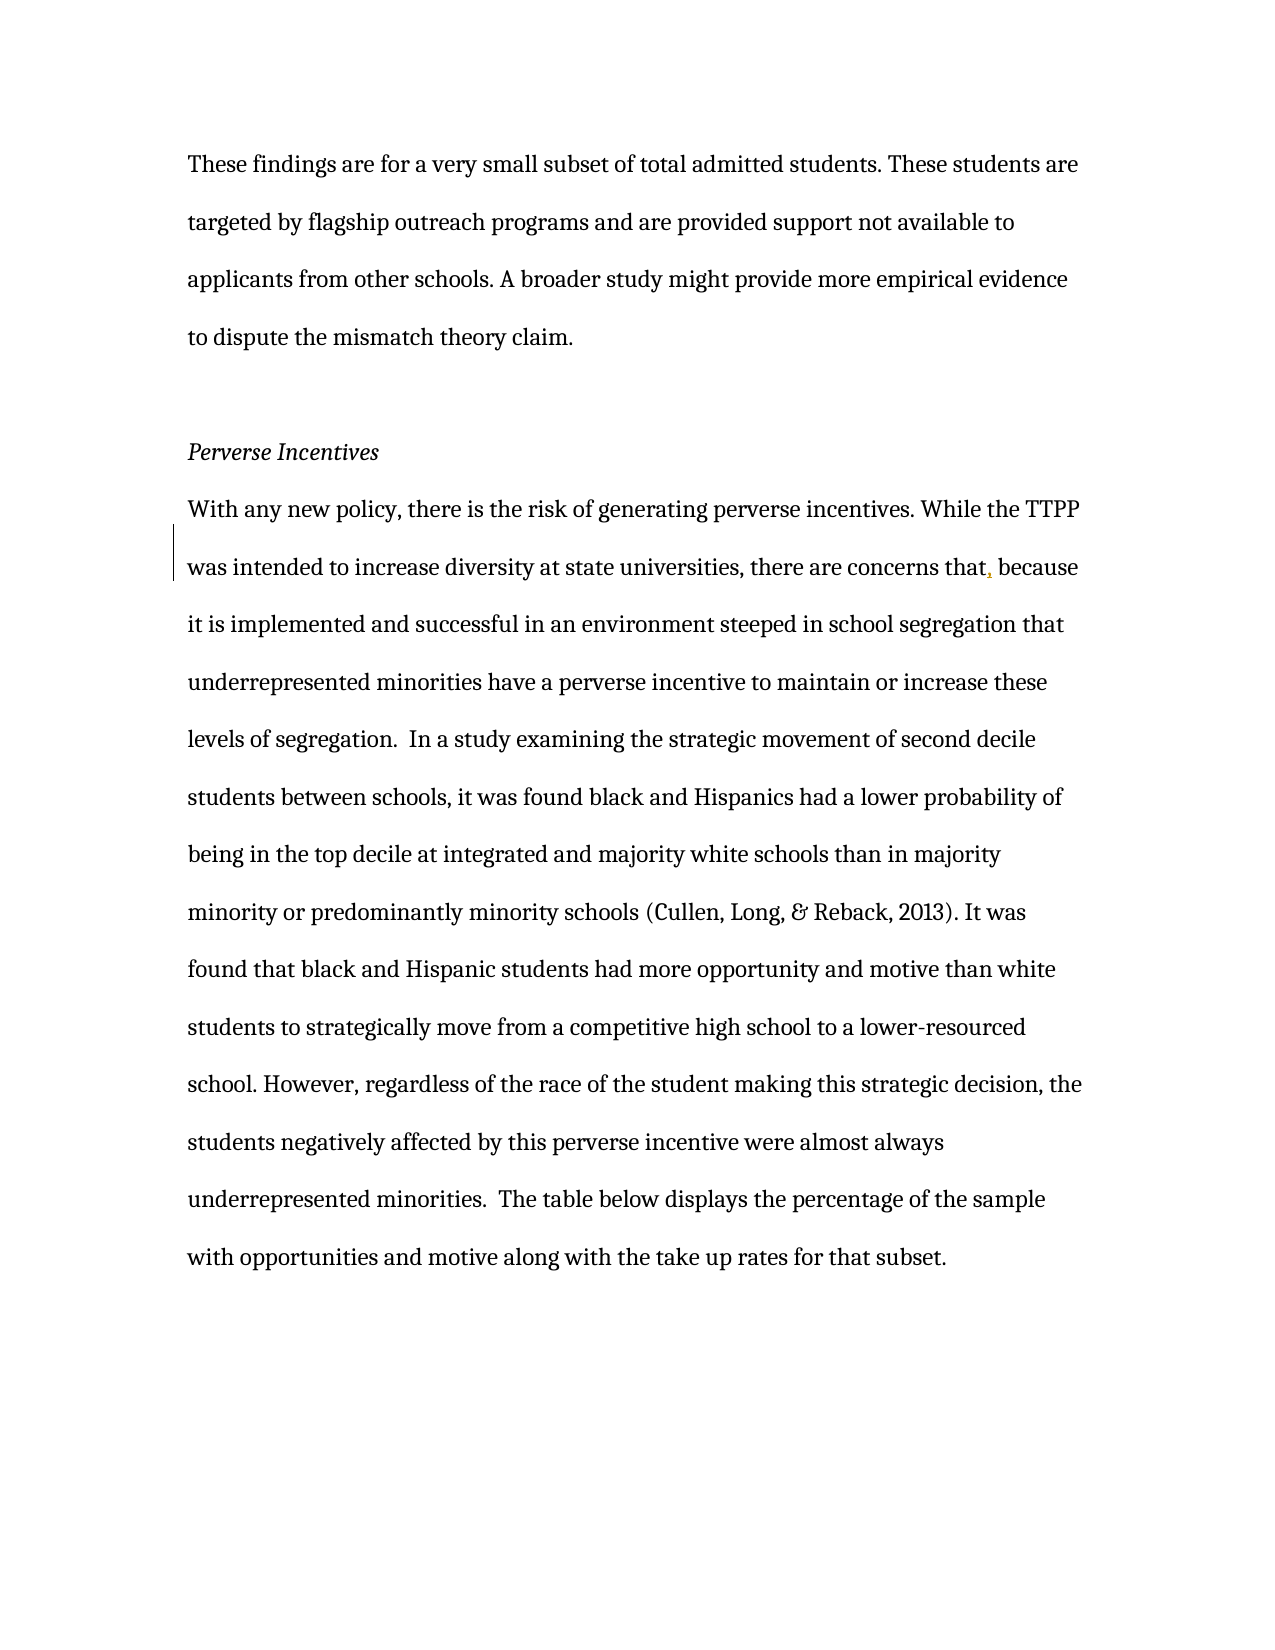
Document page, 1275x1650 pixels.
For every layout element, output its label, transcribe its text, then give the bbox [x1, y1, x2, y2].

text Perverse Incentives [187, 437, 1087, 466]
text These findings are for a very small subset of total admitted students. These students are targeted by flagship outreach programs and are provided support not available to applicants from other schools. A broader study might provide more empirical evidence to dispute the mismatch theory claim. [187, 150, 1087, 351]
text With any new policy, there is the risk of generating perverse incentives. While the TTPP was intended to increase diversity at state universities, there are concerns that because it is implemented and successful in an environment steeped in school segregation that underrepresented minorities have a perverse incentive to maintain or increase these levels of segregation. In a study examining the strategic movement of second decile students between schools, it was found black and Hispanics had a lower probability of being in the top decile at integrated and majority white schools than in majority minority or predominantly minority schools . It was found that black and Hispanic students had more opportunity and motive than white students to strategically move from a competitive high school to a lower-resourced school. However, regardless of the race of the student making this strategic decision, the students negatively affected by this perverse incentive were almost always underrepresented minorities. The table below displays the percentage of the sample with opportunities and motive along with the take up rates for that subset. [187, 495, 1087, 1271]
